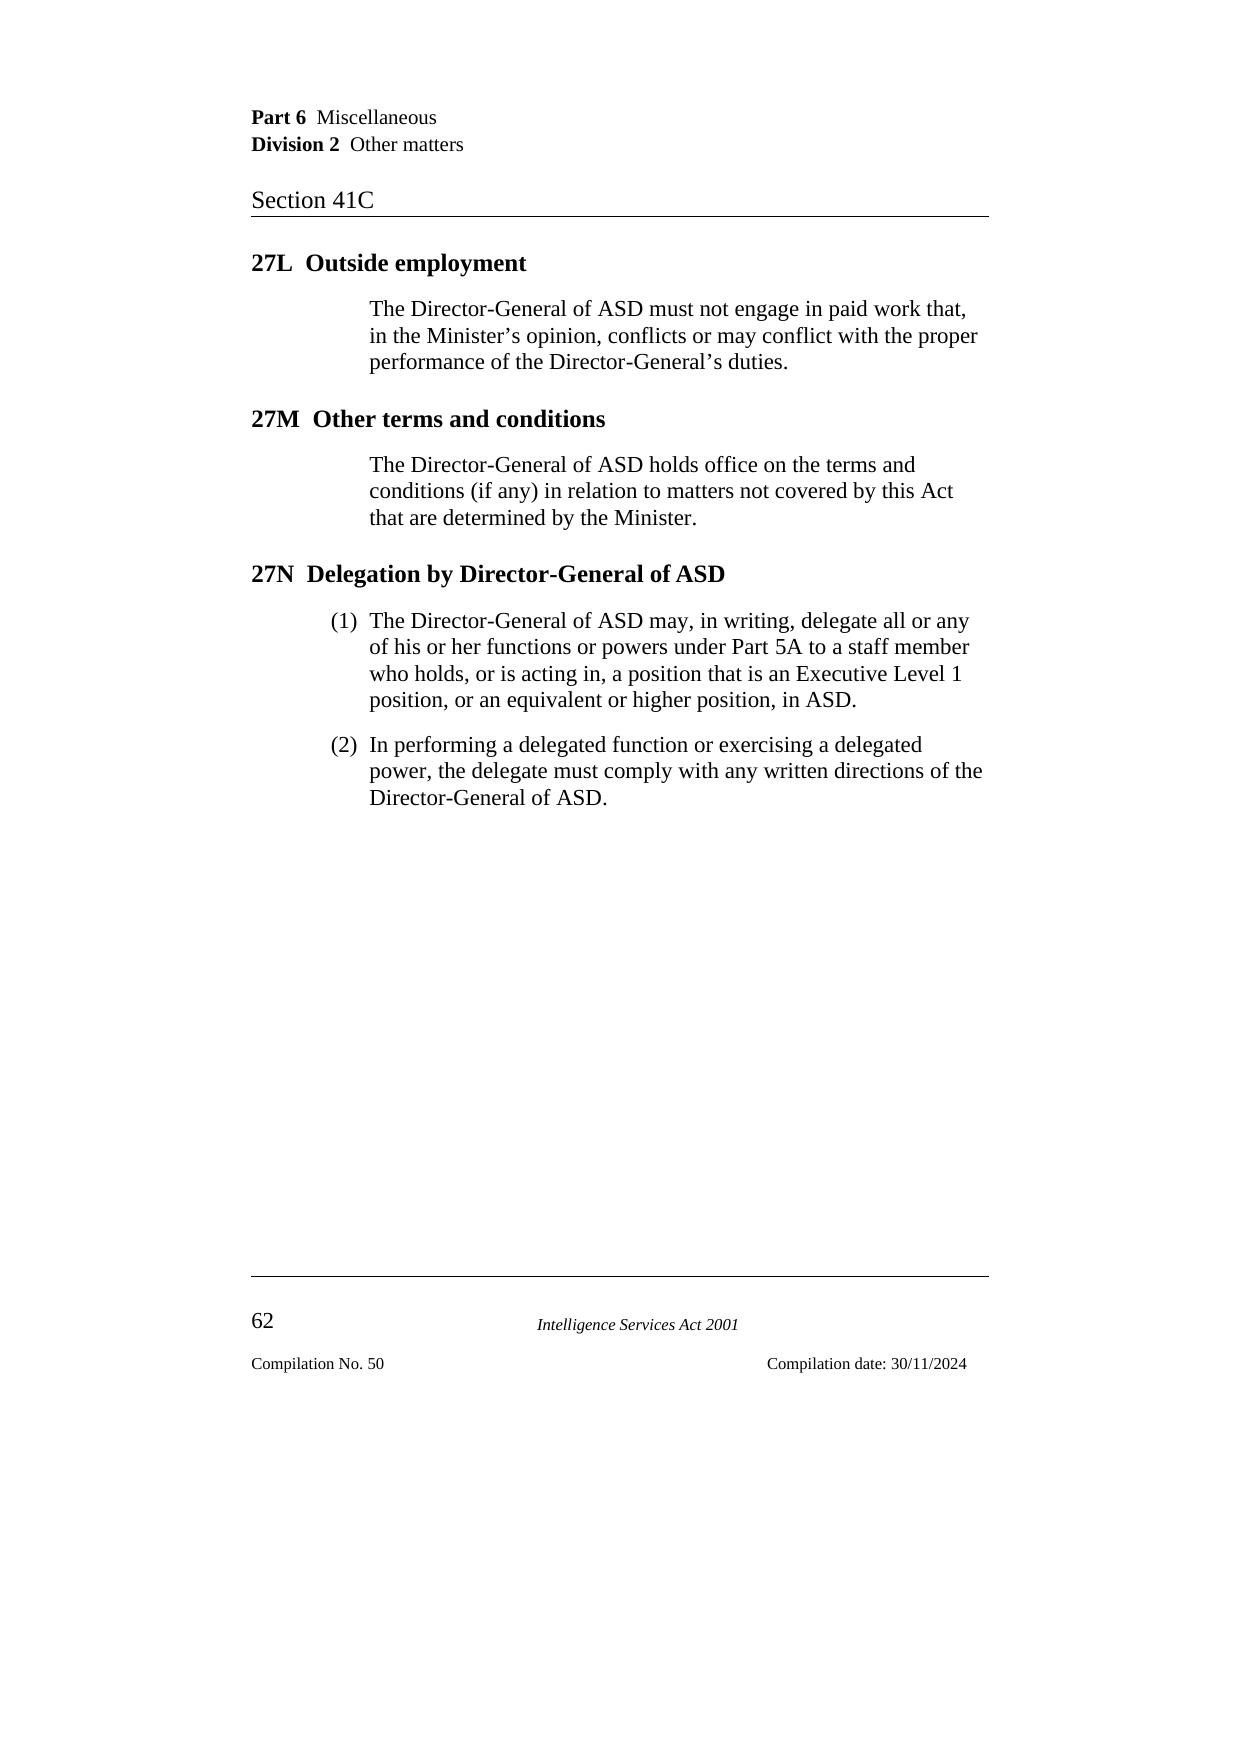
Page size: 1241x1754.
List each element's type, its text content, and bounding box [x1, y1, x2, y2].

text (1) The Director-General of ASD may, in writing, delegate all or any of his or her functions or powers under Part 5A to a staff member who holds, or is acting in, a position that is an Executive Level 1 position, or an equivalent or higher position, in ASD. [251, 607, 989, 712]
text 27M Other terms and conditions [251, 404, 989, 432]
text 27L Outside employment [251, 248, 989, 277]
text The Director-General of ASD must not engage in paid work that, in the Minister’s opinion, conflicts or may conflict with the proper performance of the Director-General’s duties. [251, 296, 989, 374]
text The Director-General of ASD holds office on the terms and conditions (if any) in relation to matters not covered by this Act that are determined by the Minister. [251, 451, 989, 530]
text (2) In performing a delegated function or exercising a delegated power, the delegate must comply with any written directions of the Director-General of ASD. [251, 731, 989, 810]
text 27N Delegation by Director-General of ASD [251, 559, 989, 588]
